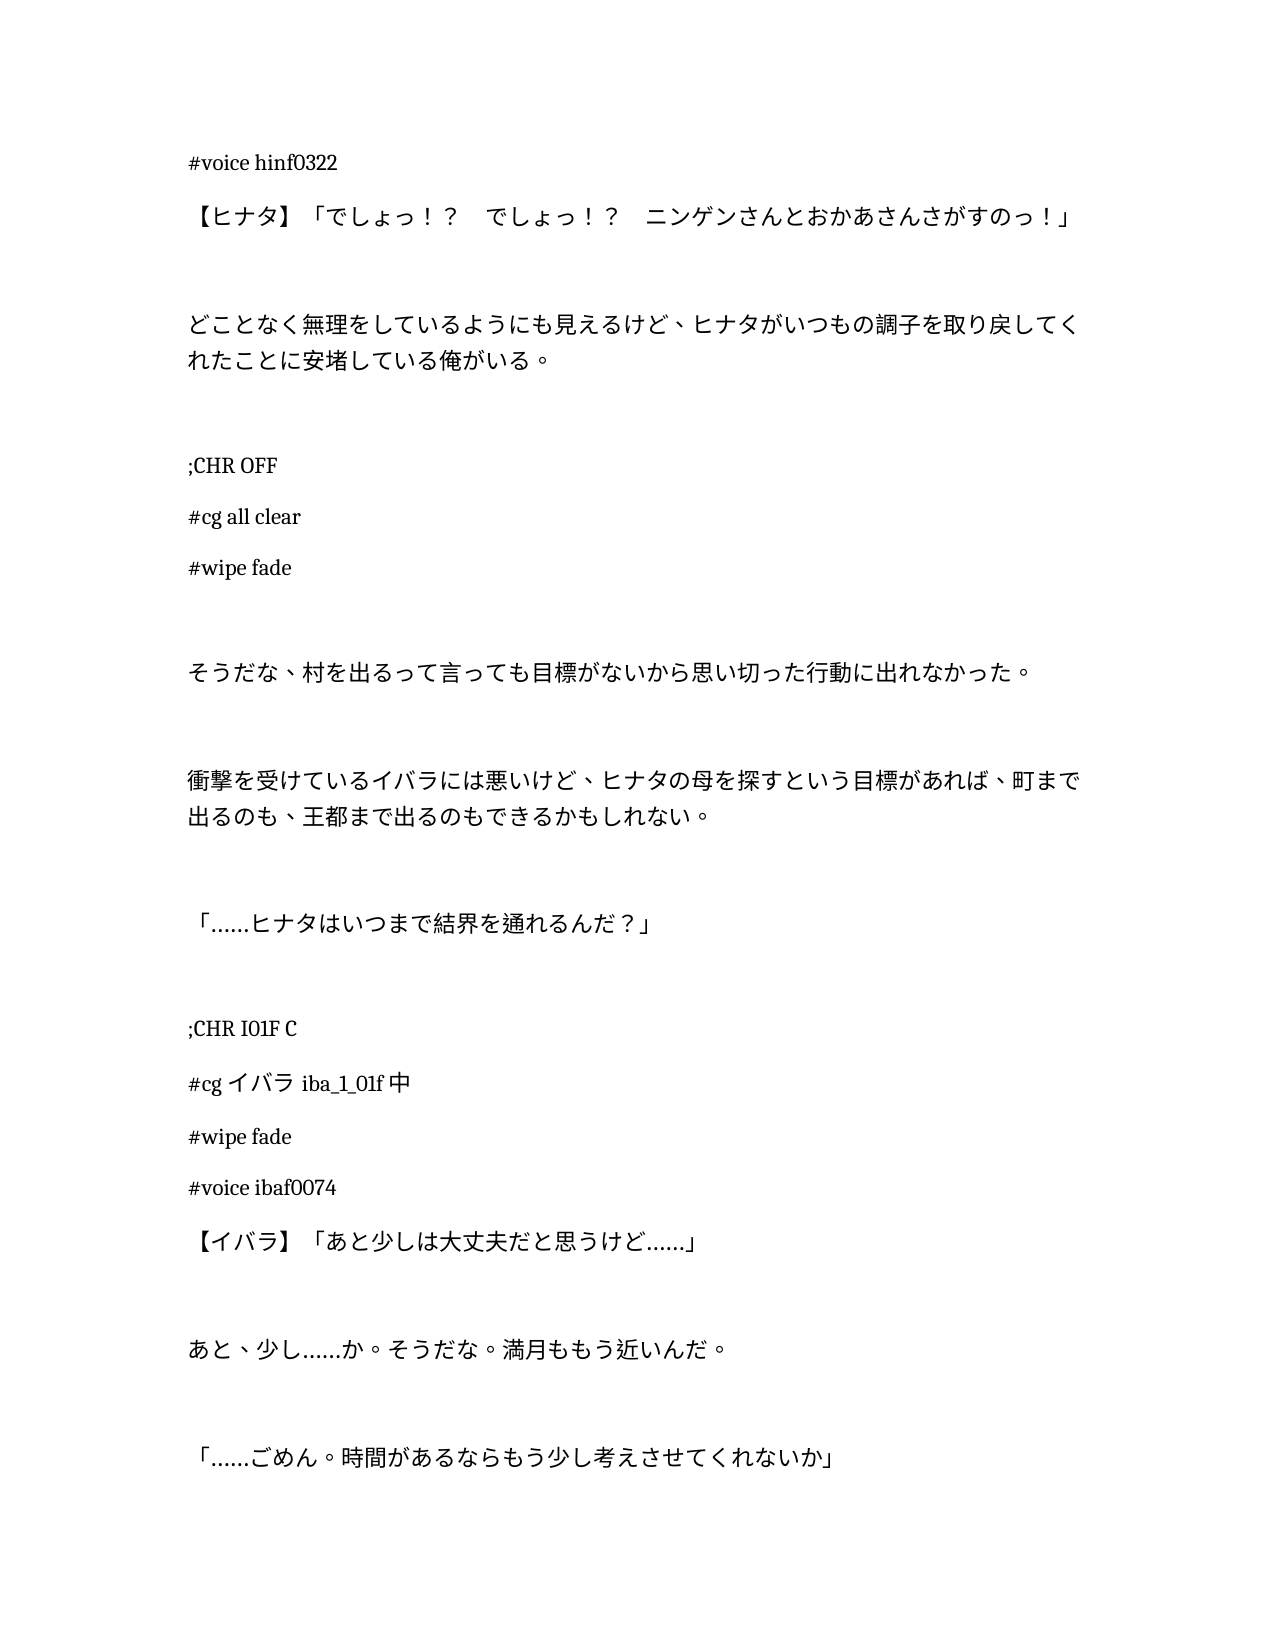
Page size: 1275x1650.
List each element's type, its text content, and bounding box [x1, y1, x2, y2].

text 「……ごめん。時間があるならもう少し考えさせてくれないか」 [187, 1442, 1087, 1473]
text 「……ヒナタはいつまで結界を通れるんだ？」 [187, 908, 1087, 939]
text ;CHR I01F C [187, 1016, 1087, 1042]
text #voice ibaf0074 [187, 1175, 1087, 1201]
text #wipe fade [187, 1124, 1087, 1150]
text #wipe fade [187, 555, 1087, 581]
text どことなく無理をしているようにも見えるけど、ヒナタがいつもの調子を取り戻してくれたことに安堵している俺がいる。 [187, 309, 1087, 376]
text あと、少し……か。そうだな。満月ももう近いんだ。 [187, 1334, 1087, 1365]
text #cg イバラ iba_1_01f 中 [187, 1067, 1087, 1098]
text そうだな、村を出るって言っても目標がないから思い切った行動に出れなかった。 [187, 657, 1087, 688]
text 【イバラ】「あと少しは大丈夫だと思うけど……」 [187, 1226, 1087, 1257]
text #cg all clear [187, 504, 1087, 530]
text #voice hinf0322 [187, 150, 1087, 176]
text 衝撃を受けているイバラには悪いけど、ヒナタの母を探すという目標があれば、町まで出るのも、王都まで出るのもできるかもしれない。 [187, 764, 1087, 832]
text ;CHR OFF [187, 453, 1087, 479]
text 【ヒナタ】「でしょっ！？ でしょっ！？ ニンゲンさんとおかあさんさがすのっ！」 [187, 201, 1087, 232]
